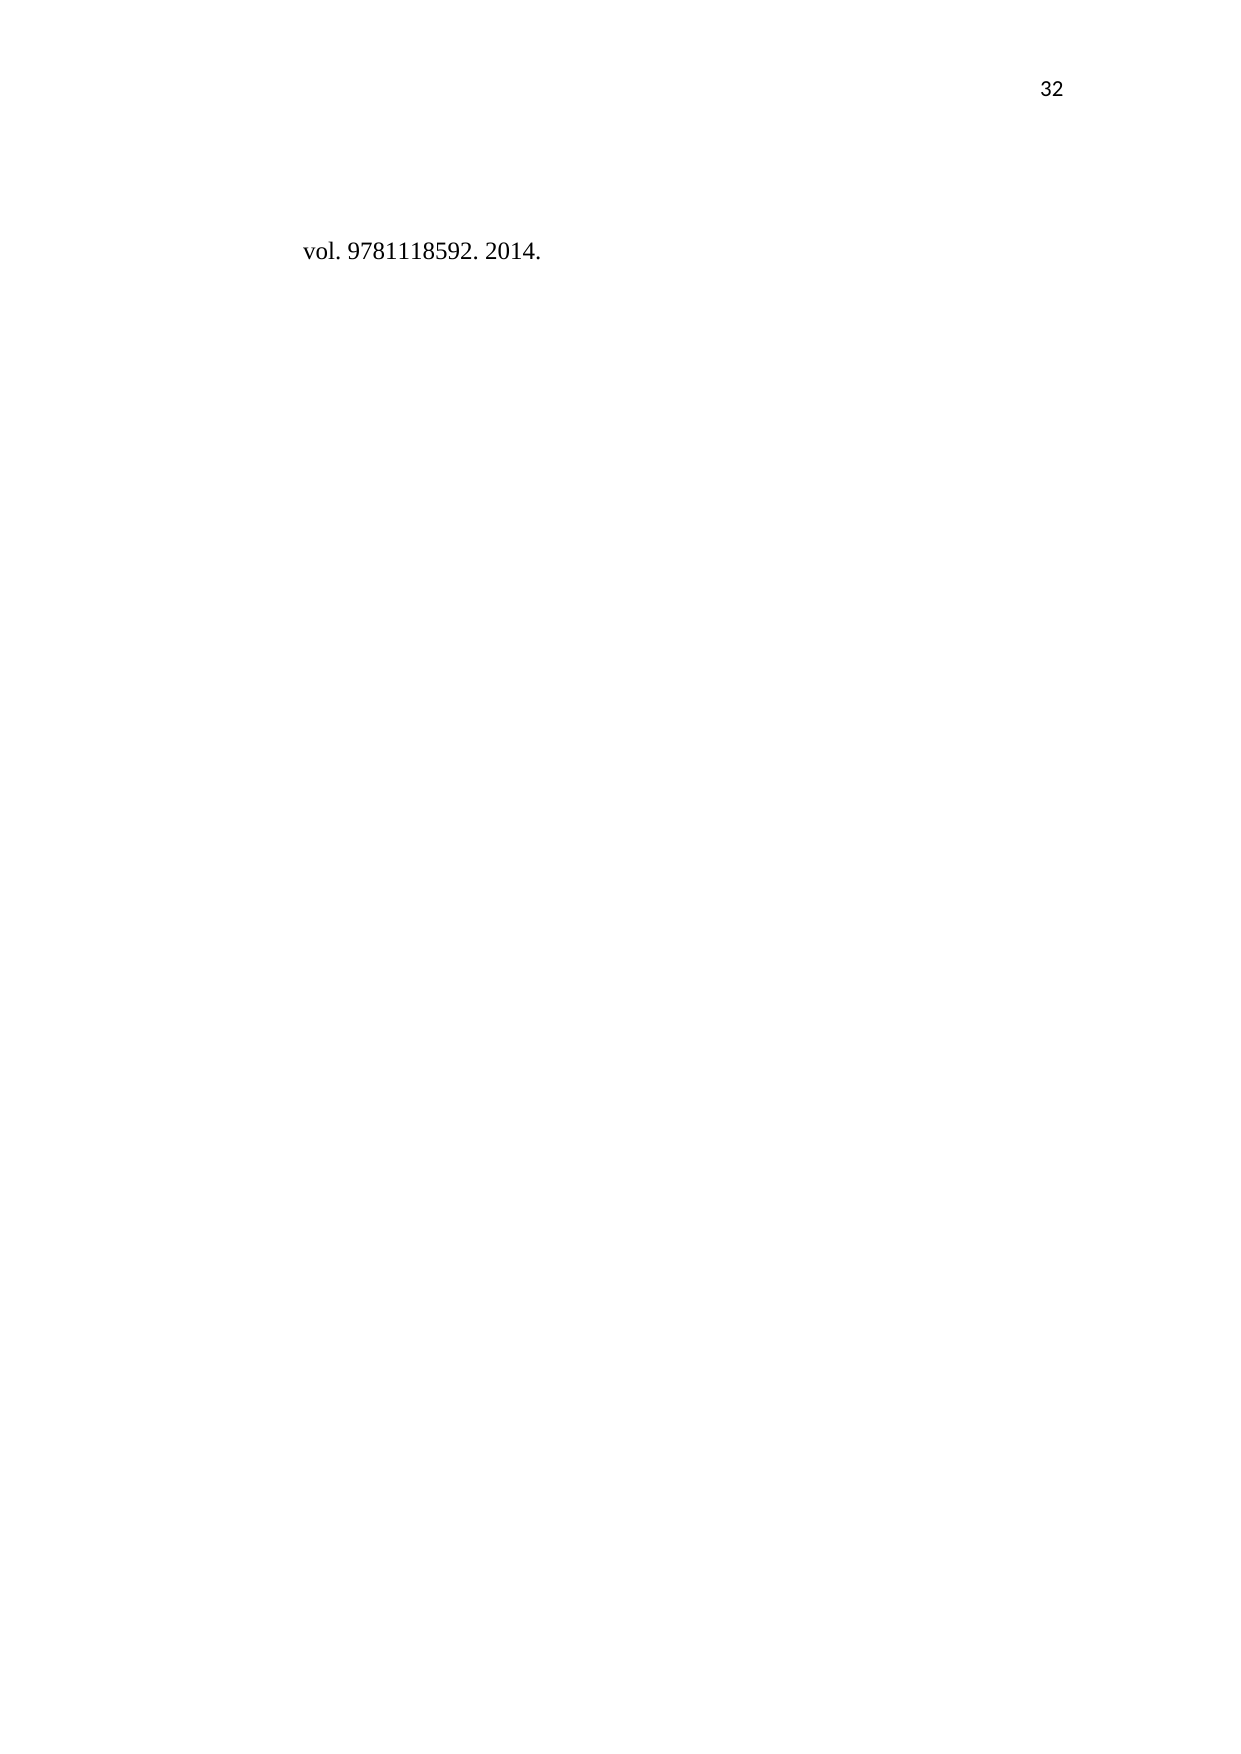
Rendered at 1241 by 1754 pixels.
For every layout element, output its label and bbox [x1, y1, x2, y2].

text [236, 236, 1063, 265]
